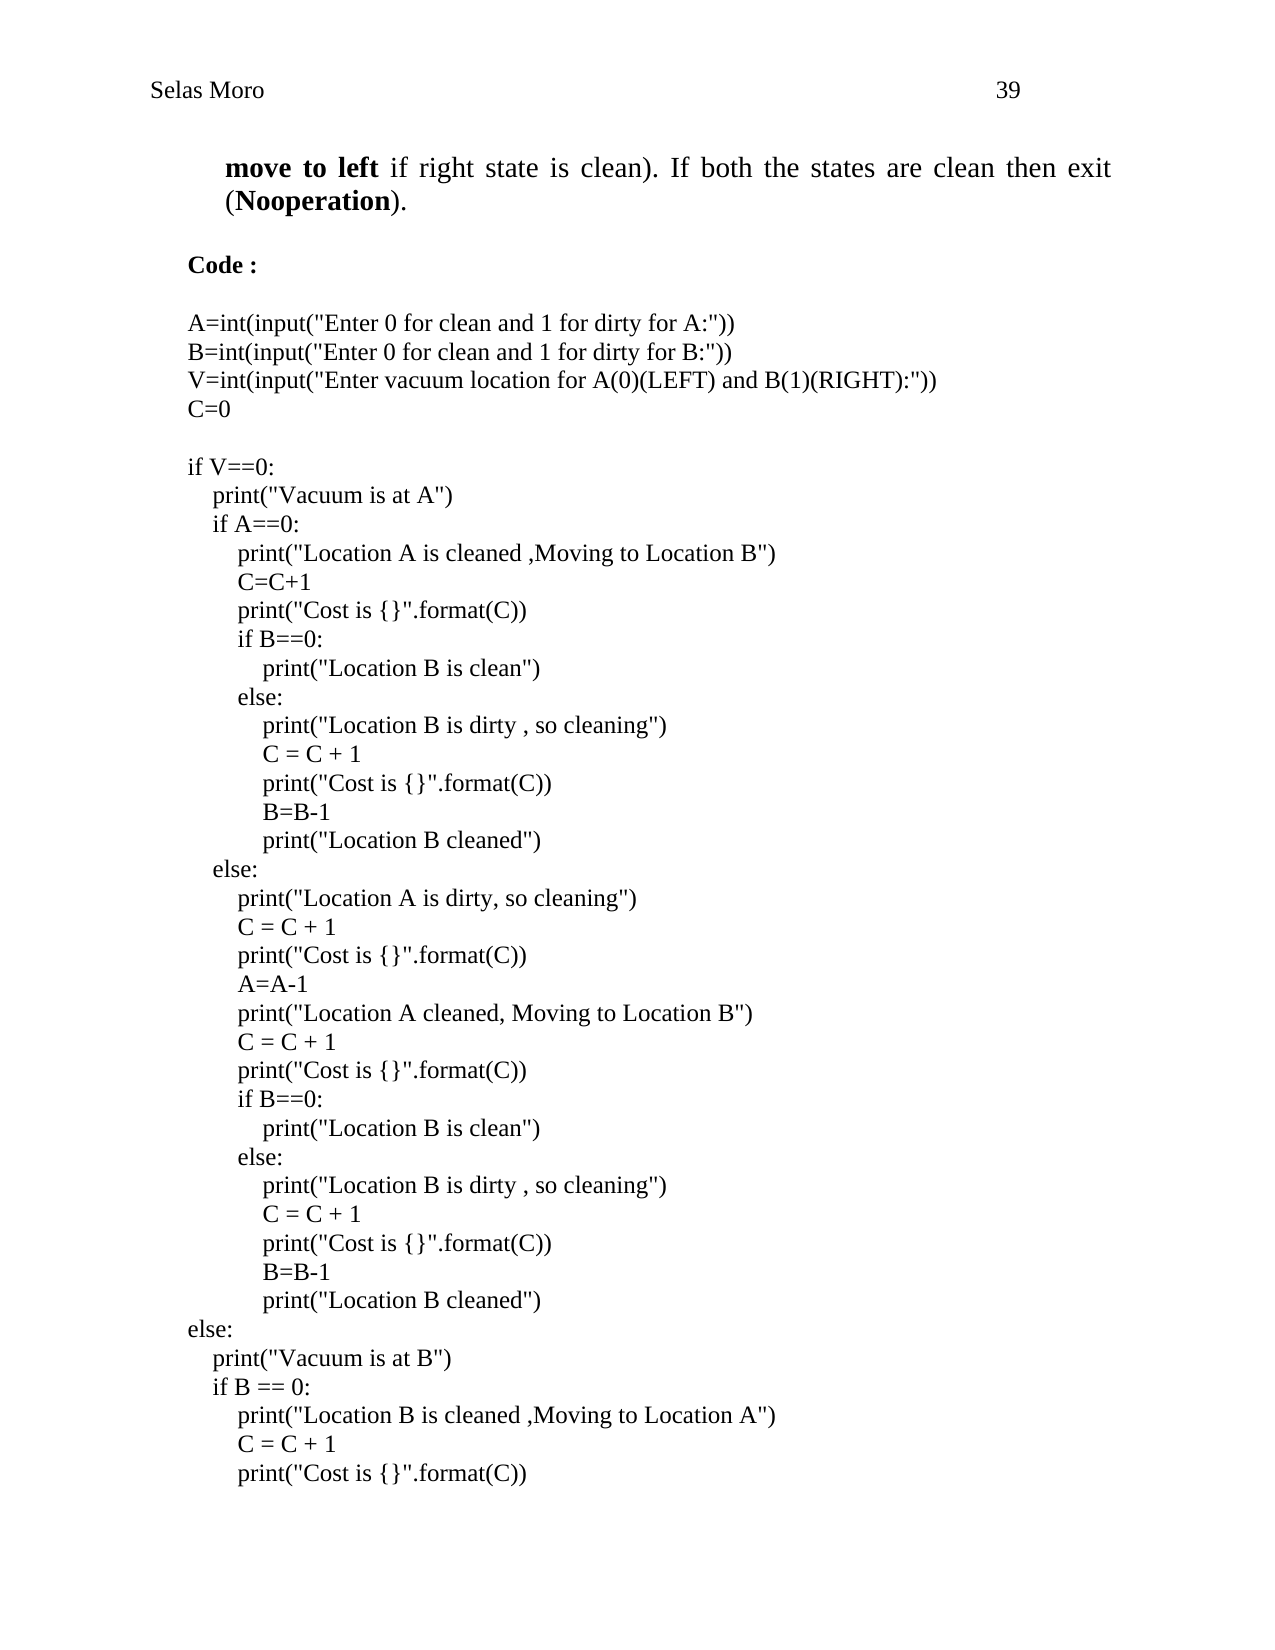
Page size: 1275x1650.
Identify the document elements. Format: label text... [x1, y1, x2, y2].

text print("Cost is {}".format(C)) [187, 941, 1112, 969]
text print("Cost is {}".format(C)) [187, 768, 1112, 797]
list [187, 150, 1112, 217]
text print("Cost is {}".format(C)) [187, 1228, 1112, 1257]
text C=C+1 [187, 567, 1112, 596]
text C = C + 1 [187, 739, 1112, 768]
text C = C + 1 [187, 912, 1112, 941]
text A=int(input("Enter 0 for clean and 1 for dirty for A:")) [187, 308, 1112, 337]
text B=B-1 [187, 797, 1112, 826]
text B=int(input("Enter 0 for clean and 1 for dirty for B:")) [187, 337, 1112, 366]
text C = C + 1 [187, 1027, 1112, 1056]
text A=A-1 [187, 969, 1112, 998]
text if B==0: [187, 1084, 1112, 1113]
text else: [187, 1142, 1112, 1171]
text print("Location B is clean") [187, 1113, 1112, 1142]
text print("Vacuum is at A") [187, 481, 1112, 509]
text else: [187, 682, 1112, 711]
text print("Cost is {}".format(C)) [187, 596, 1112, 624]
text print("Location B cleaned") [187, 1286, 1112, 1314]
text C = C + 1 [187, 1199, 1112, 1228]
text print("Location B is dirty , so cleaning") [187, 711, 1112, 739]
text if B==0: [187, 624, 1112, 653]
text print("Location A is cleaned ,Moving to Location B") [187, 538, 1112, 567]
text if V==0: [187, 452, 1112, 481]
text print("Location A is dirty, so cleaning") [187, 883, 1112, 912]
text if B == 0: [187, 1372, 1112, 1401]
text C = C + 1 [187, 1429, 1112, 1458]
text V=int(input("Enter vacuum location for A(0)(LEFT) and B(1)(RIGHT):")) [187, 366, 1112, 394]
text if A==0: [187, 509, 1112, 538]
text print("Cost is {}".format(C)) [187, 1458, 1112, 1487]
text print("Cost is {}".format(C)) [187, 1056, 1112, 1084]
text Code : [187, 251, 1112, 279]
text print("Vacuum is at B") [187, 1343, 1112, 1372]
text print("Location B is cleaned ,Moving to Location A") [187, 1401, 1112, 1429]
text print("Location B is dirty , so cleaning") [187, 1171, 1112, 1199]
text print("Location B cleaned") [187, 826, 1112, 854]
text C=0 [187, 394, 1112, 423]
text print("Location B is clean") [187, 653, 1112, 682]
text print("Location A cleaned, Moving to Location B") [187, 998, 1112, 1027]
text B=B-1 [187, 1257, 1112, 1286]
text else: [187, 1314, 1112, 1343]
text else: [187, 854, 1112, 883]
